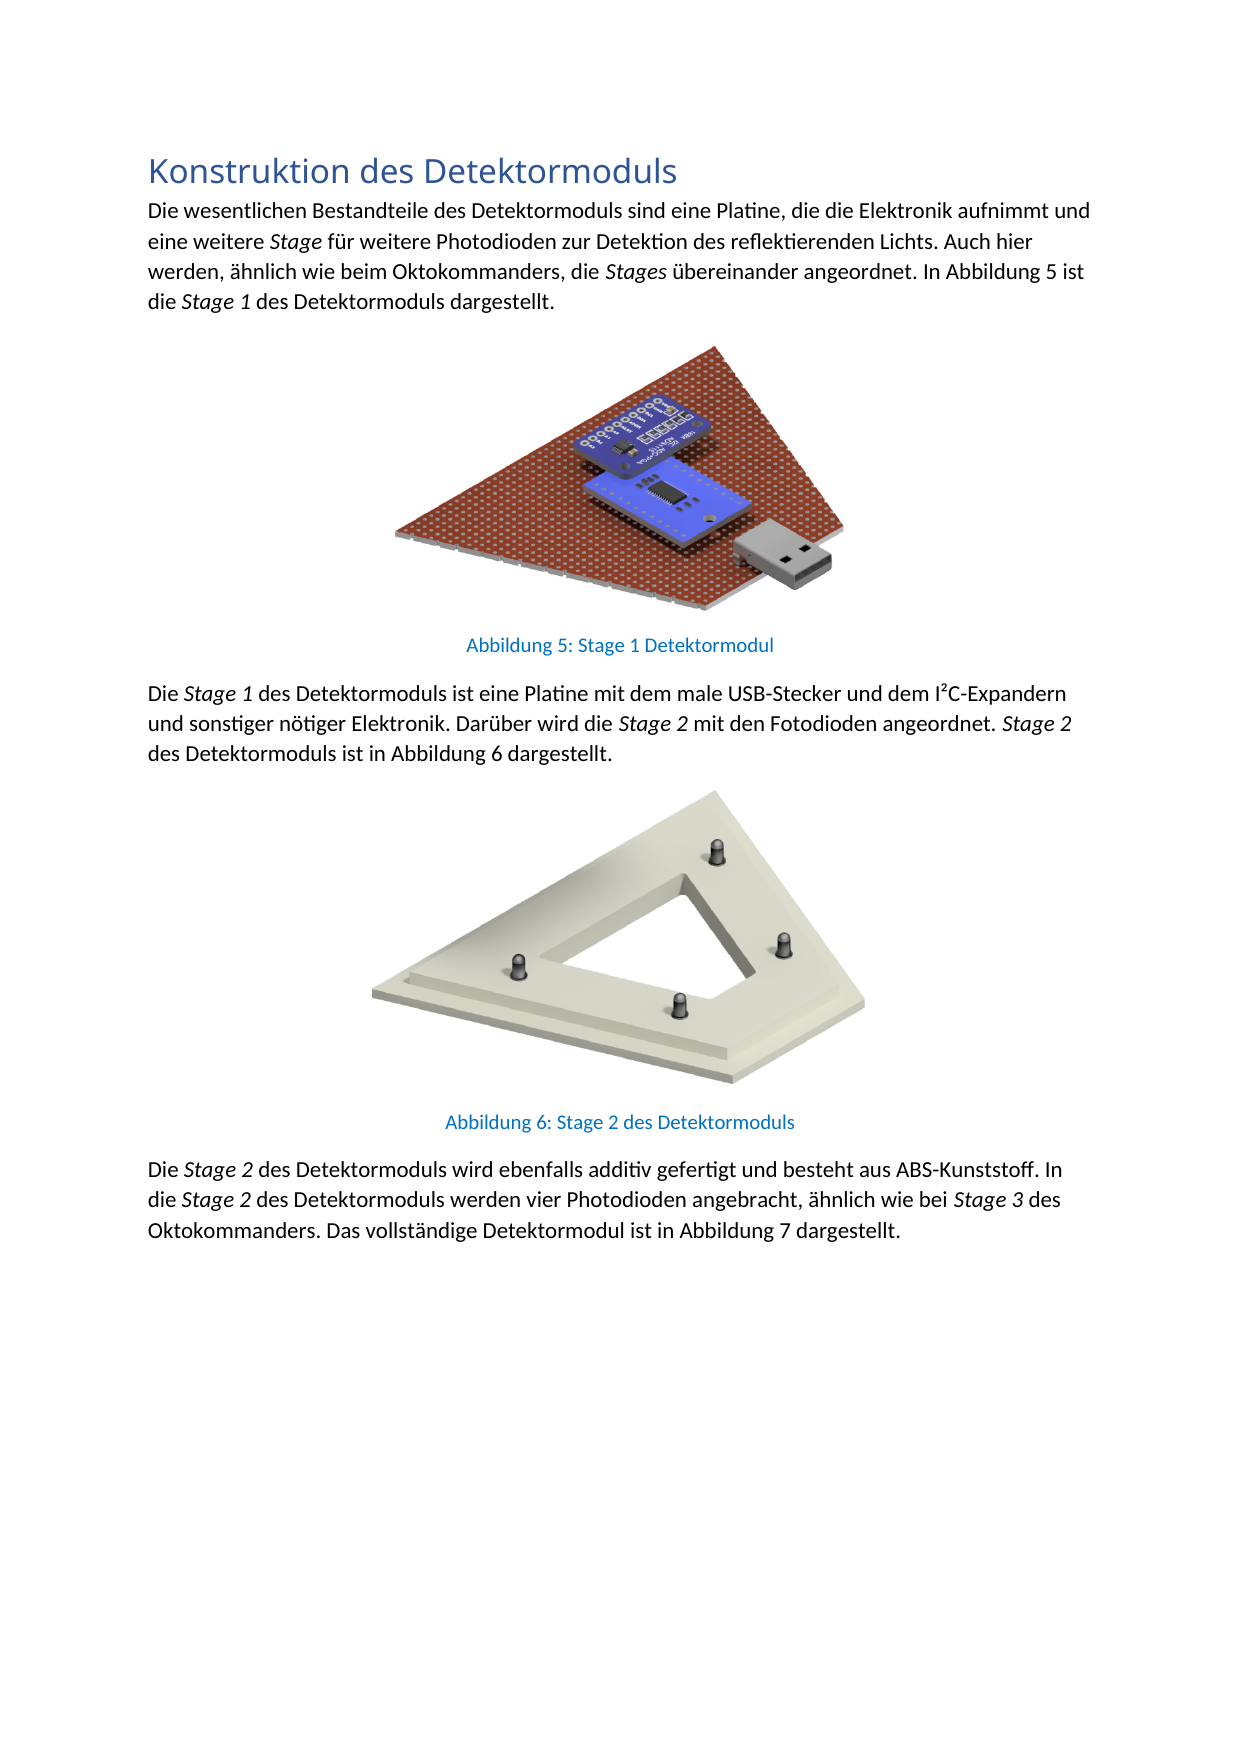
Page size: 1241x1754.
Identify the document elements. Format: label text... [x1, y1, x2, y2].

picture [372, 786, 869, 1091]
picture [393, 334, 847, 614]
subtitle Konstruktion des Detektormoduls [148, 148, 1093, 193]
text Die Stage 1 des Detektormoduls ist eine Platine mit dem male USB-Stecker und dem I²C-Expandern und sonstiger nötiger Elektronik. Darüber wird die Stage 2 mit den Fotodioden angeordnet. Stage 2 des Detektormoduls ist in Abbildung 6 dargestellt. [148, 679, 1093, 767]
text Die Stage 2 des Detektormoduls wird ebenfalls additiv gefertigt und besteht aus ABS-Kunststoff. In die Stage 2 des Detektormoduls werden vier Photodioden angebracht, ähnlich wie bei Stage 3 des Oktokommanders. Das vollständige Detektormodul ist in Abbildung 7 dargestellt. [148, 1155, 1093, 1244]
text Die wesentlichen Bestandteile des Detektormoduls sind eine Platine, die die Elektronik aufnimmt und eine weitere Stage für weitere Photodioden zur Detektion des reflektierenden Lichts. Auch hier werden, ähnlich wie beim Oktokommanders, die Stages übereinander angeordnet. In Abbildung 5 ist die Stage 1 des Detektormoduls dargestellt. [148, 197, 1093, 315]
